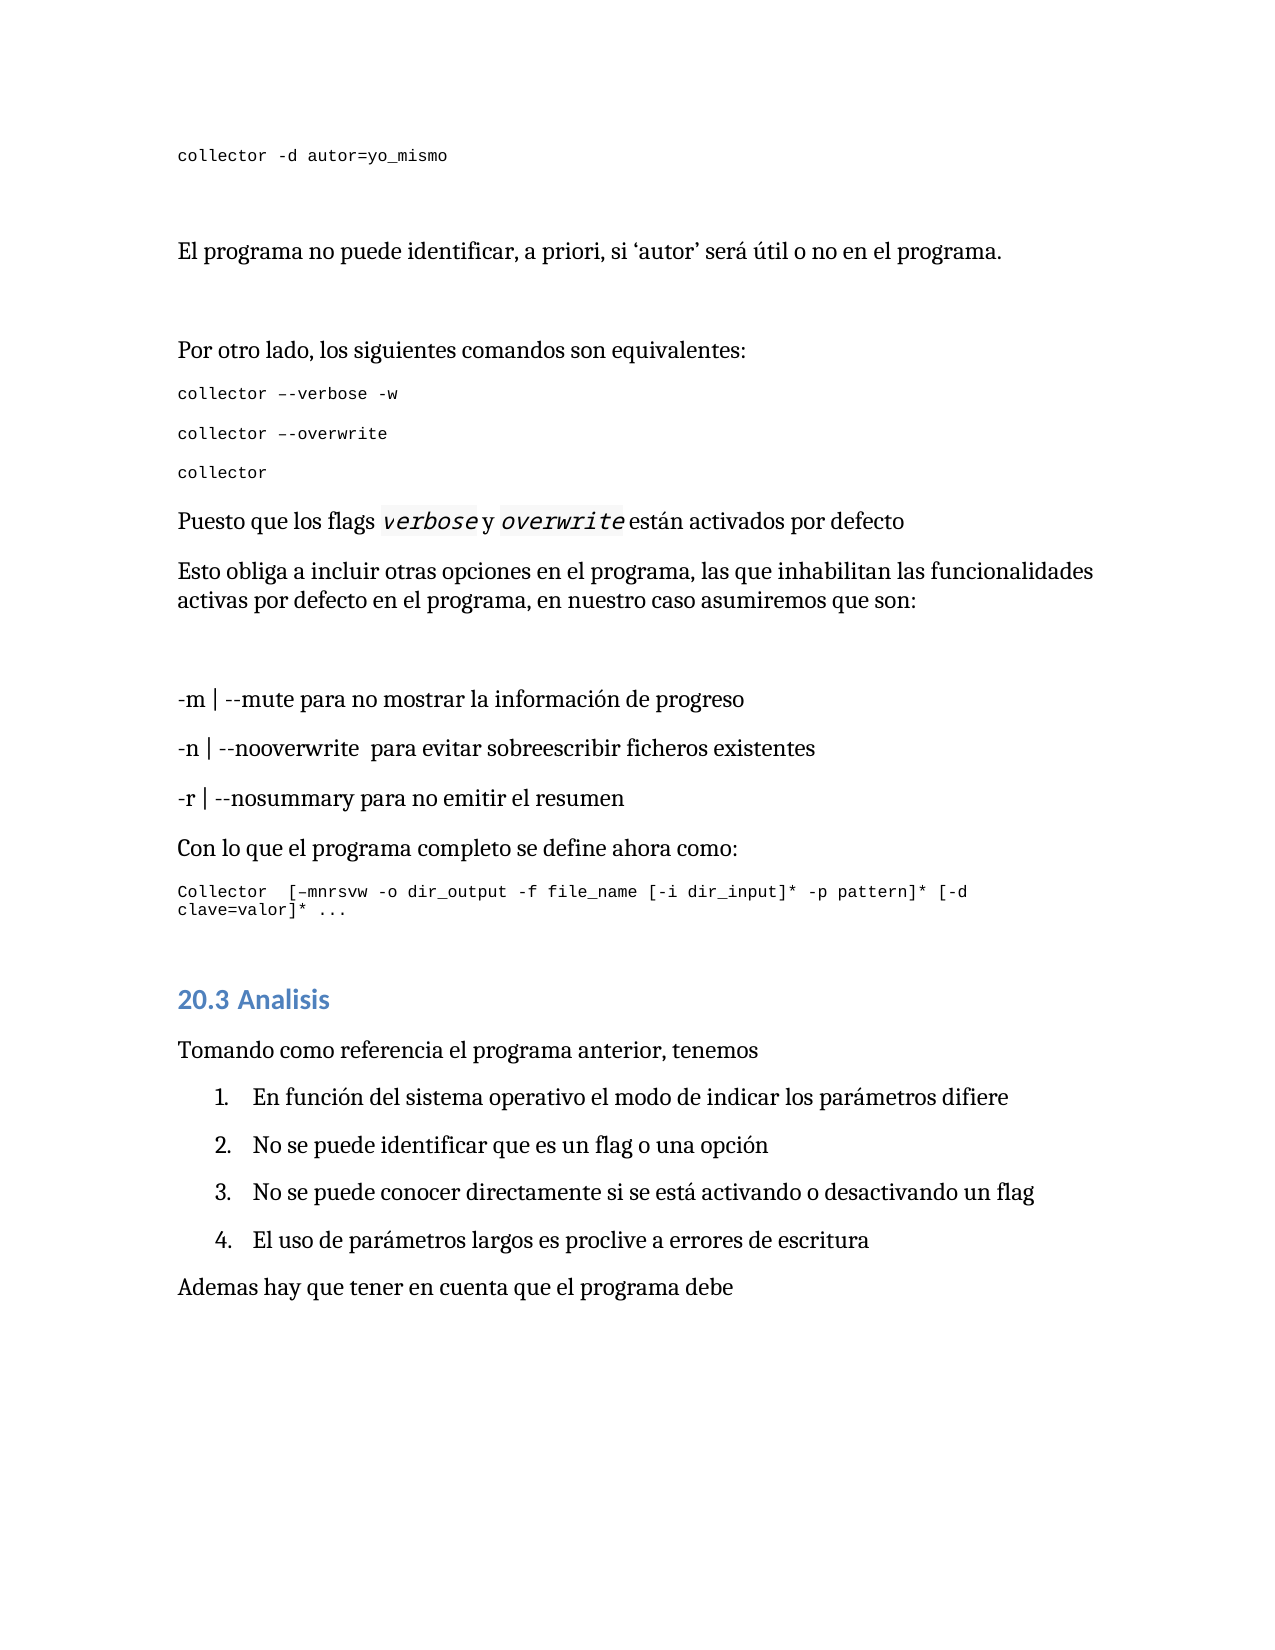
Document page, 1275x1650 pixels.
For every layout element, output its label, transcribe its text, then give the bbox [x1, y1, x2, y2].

text El programa no puede identificar, a priori, si ‘autor’ será útil o no en el programa. [177, 237, 1098, 266]
text Ademas hay que tener en cuenta que el programa debe [177, 1273, 1098, 1302]
text collector –-overwrite [177, 425, 1098, 444]
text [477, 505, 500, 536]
text Con lo que el programa completo se define ahora como: [177, 833, 1098, 862]
list En función del sistema operativo el modo de indicar los parámetros difiere [215, 1083, 1098, 1112]
list No se puede conocer directamente si se está activando o desactivando un flag [215, 1178, 1098, 1207]
text collector -d autor=yo_mismo [177, 148, 1098, 167]
text Tomando como referencia el programa anterior, tenemos [177, 1036, 1098, 1064]
list No se puede identificar que es un flag o una opción [215, 1131, 1098, 1159]
text Collector [–mnrsvw -o dir_output -f file_name [-i dir_input]* -p pattern]* [-d clave=valor]* ... [177, 883, 1098, 921]
text collector [177, 465, 1098, 484]
text -r | --nosummary para no emitir el resumen [177, 784, 1098, 813]
list El uso de parámetros largos es proclive a errores de escritura [215, 1226, 1098, 1254]
text Por otro lado, los siguientes comandos son equivalentes: [177, 336, 1098, 365]
text -m | --mute para no mostrar la información de progreso [177, 685, 1098, 713]
text -n | --nooverwrite para evitar sobreescribir ficheros existentes [177, 734, 1098, 763]
text Puesto que los flags verbose y overwrite están activados por defecto [623, 505, 1098, 536]
text collector –-verbose -w [177, 386, 1098, 404]
subtitle Analisis [177, 981, 1098, 1017]
text Puesto que los flags verbose y overwrite están activados por defecto [177, 505, 381, 536]
text Esto obliga a incluir otras opciones en el programa, las que inhabilitan las funcionalidades activas por defecto en el programa, en nuestro caso asumiremos que son: [177, 557, 1098, 614]
